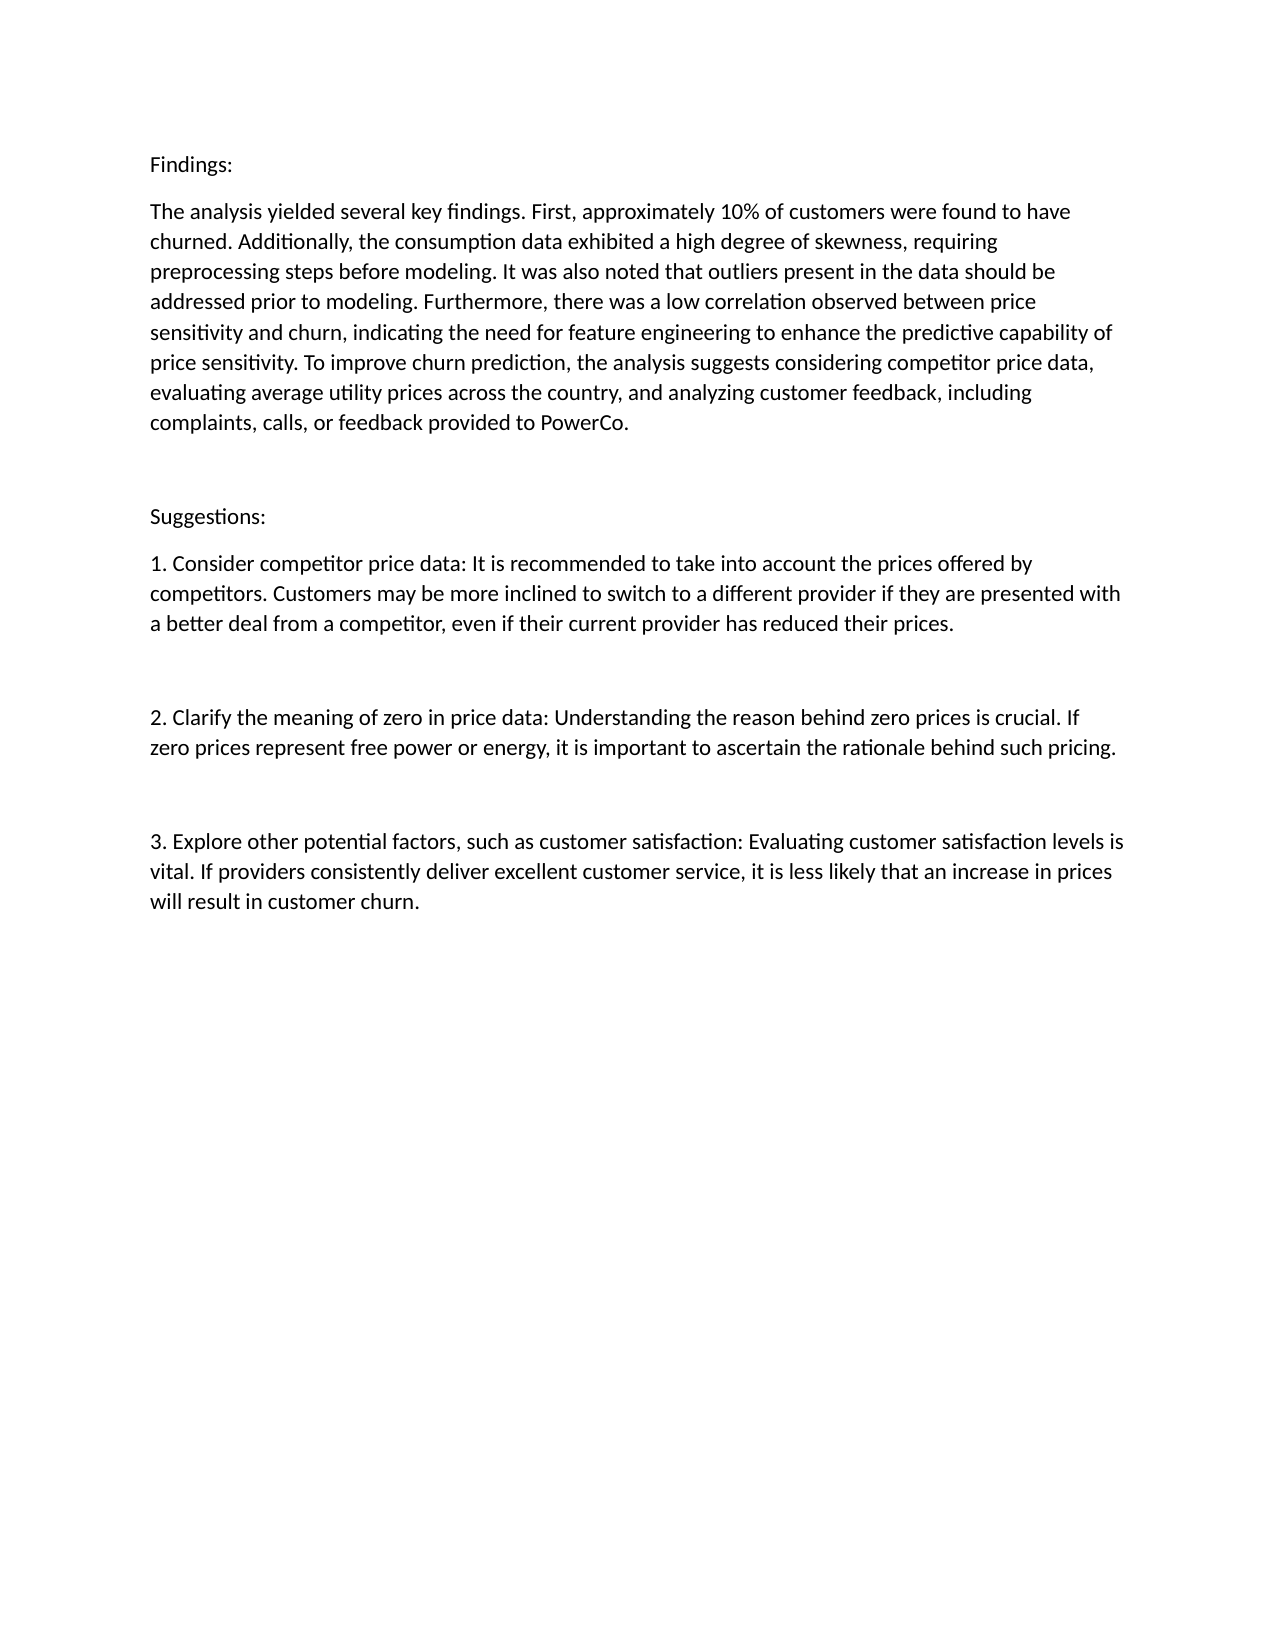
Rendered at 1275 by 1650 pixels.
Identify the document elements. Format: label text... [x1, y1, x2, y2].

text 3. Explore other potential factors, such as customer satisfaction: Evaluating customer satisfaction levels is vital. If providers consistently deliver excellent customer service, it is less likely that an increase in prices will result in customer churn. [150, 827, 1125, 916]
text Suggestions: [150, 502, 1125, 530]
text 2. Clarify the meaning of zero in price data: Understanding the reason behind zero prices is crucial. If zero prices represent free power or energy, it is important to ascertain the rationale behind such pricing. [150, 703, 1125, 761]
text 1. Consider competitor price data: It is recommended to take into account the prices offered by competitors. Customers may be more inclined to switch to a different provider if they are presented with a better deal from a competitor, even if their current provider has reduced their prices. [150, 549, 1125, 637]
text Findings: [150, 150, 1125, 178]
text The analysis yielded several key findings. First, approximately 10% of customers were found to have churned. Additionally, the consumption data exhibited a high degree of skewness, requiring preprocessing steps before modeling. It was also noted that outliers present in the data should be addressed prior to modeling. Furthermore, there was a low correlation observed between price sensitivity and churn, indicating the need for feature engineering to enhance the predictive capability of price sensitivity. To improve churn prediction, the analysis suggests considering competitor price data, evaluating average utility prices across the country, and analyzing customer feedback, including complaints, calls, or feedback provided to PowerCo. [150, 197, 1125, 436]
